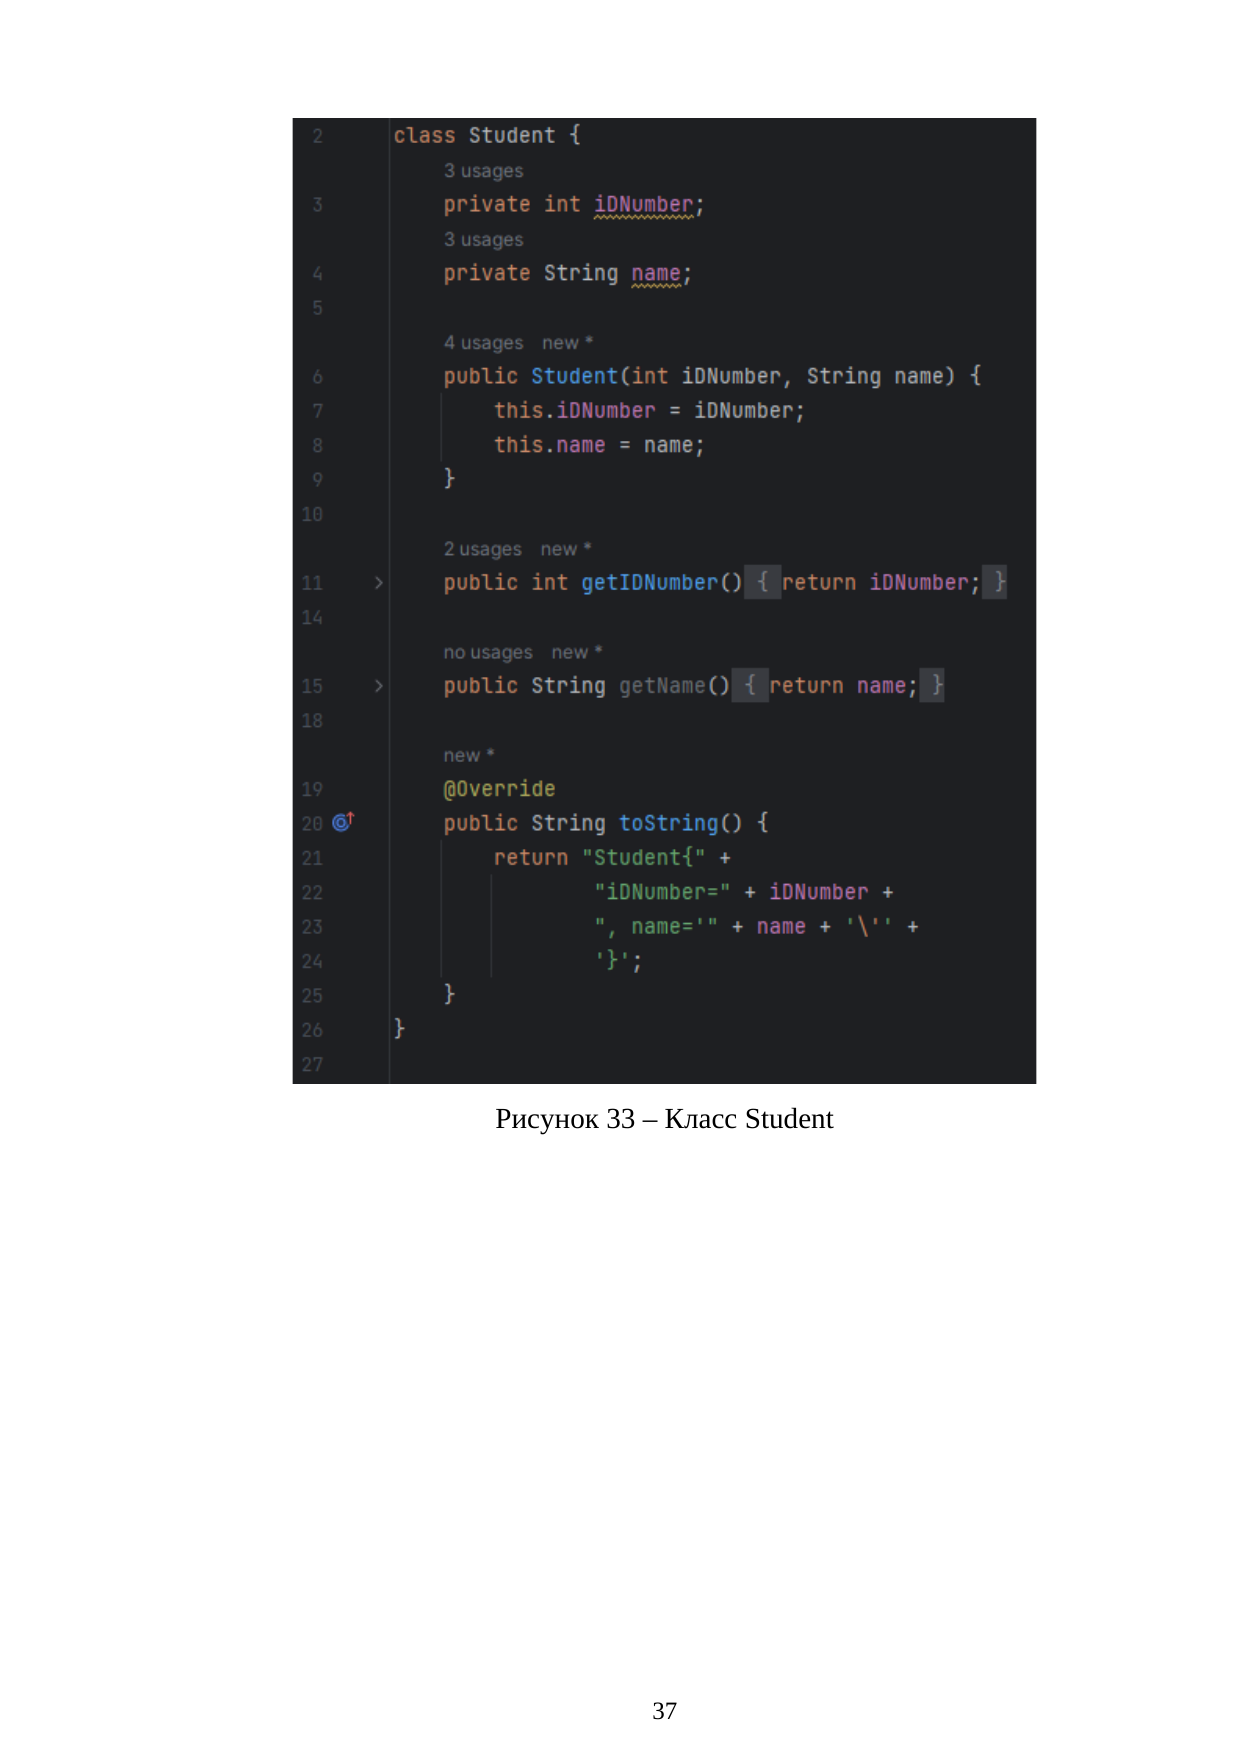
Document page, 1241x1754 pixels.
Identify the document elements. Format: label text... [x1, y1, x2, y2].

picture [292, 118, 1037, 1084]
